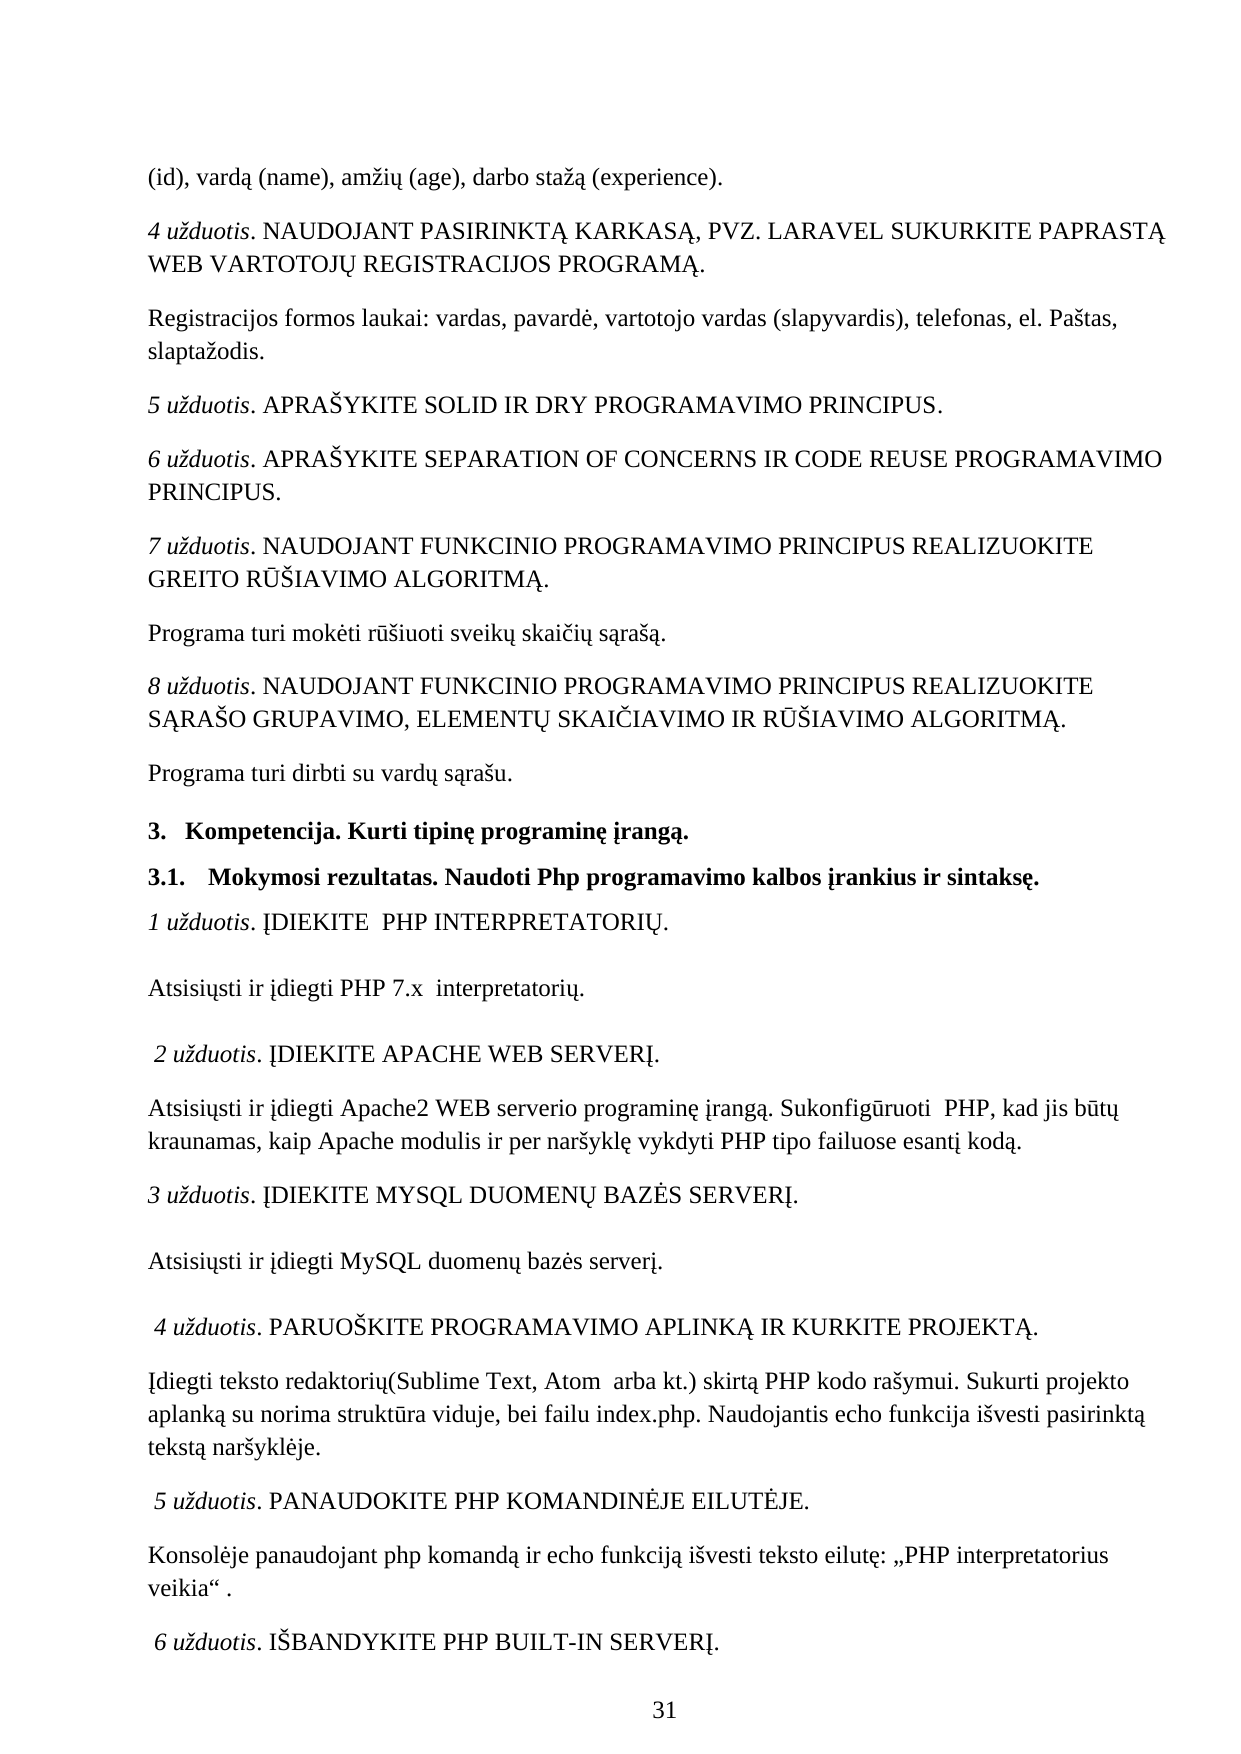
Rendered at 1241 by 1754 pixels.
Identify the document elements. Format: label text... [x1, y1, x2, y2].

text 7 užduotis. NAUDOJANT FUNKCINIO PROGRAMAVIMO PRINCIPUS REALIZUOKITE GREITO RŪŠIAVIMO ALGORITMĄ. [148, 531, 1181, 592]
text Atsisiųsti ir įdiegti Apache2 WEB serverio programinę įrangą. Sukonfigūruoti PHP, kad jis būtų kraunamas, kaip Apache modulis ir per naršyklę vykdyti PHP tipo failuose esantį kodą. [148, 1093, 1181, 1155]
text 1 užduotis. ĮDIEKITE PHP INTERPRETATORIŲ. [148, 907, 1181, 936]
text Registracijos formos laukai: vardas, pavardė, vartotojo vardas (slapyvardis), telefonas, el. Paštas, slaptažodis. [148, 303, 1181, 365]
text 6 užduotis. IŠBANDYKITE PHP BUILT-IN SERVERĮ. [148, 1627, 1181, 1655]
text 5 užduotis. APRAŠYKITE SOLID IR DRY PROGRAMAVIMO PRINCIPUS. [148, 390, 1181, 419]
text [148, 162, 1181, 191]
text Įdiegti teksto redaktorių(Sublime Text, Atom arba kt.) skirtą PHP kodo rašymui. Sukurti projekto aplanką su norima struktūra viduje, bei failu index.php. Naudojantis echo funkcija išvesti pasirinktą tekstą naršyklėje. [148, 1366, 1181, 1461]
text Programa turi dirbti su vardų sąrašu. [148, 758, 1181, 787]
text Atsisiųsti ir įdiegti PHP 7.x interpretatorių. [148, 973, 1181, 1002]
text 3 užduotis. ĮDIEKITE MYSQL DUOMENŲ BAZĖS SERVERĮ. [148, 1180, 1181, 1209]
text 8 užduotis. NAUDOJANT FUNKCINIO PROGRAMAVIMO PRINCIPUS REALIZUOKITE SĄRAŠO GRUPAVIMO, ELEMENTŲ SKAIČIAVIMO IR RŪŠIAVIMO ALGORITMĄ. [148, 671, 1181, 733]
subtitle Kompetencija. Kurti tipinę programinę įrangą. [148, 816, 1181, 845]
text 2 užduotis. ĮDIEKITE APACHE WEB SERVERĮ. [148, 1039, 1181, 1068]
text 5 užduotis. PANAUDOKITE PHP KOMANDINĖJE EILUTĖJE. [148, 1486, 1181, 1514]
subtitle 3.1. Mokymosi rezultatas. Naudoti Php programavimo kalbos įrankius ir sintaksę. [148, 862, 1181, 891]
text 6 užduotis. APRAŠYKITE SEPARATION OF CONCERNS IR CODE REUSE PROGRAMAVIMO PRINCIPUS. [148, 444, 1181, 506]
text 4 užduotis. PARUOŠKITE PROGRAMAVIMO APLINKĄ IR KURKITE PROJEKTĄ. [148, 1312, 1181, 1341]
text Konsolėje panaudojant php komandą ir echo funkciją išvesti teksto eilutę: „PHP interpretatorius veikia“ . [148, 1540, 1181, 1601]
text Programa turi mokėti rūšiuoti sveikų skaičių sąrašą. [148, 618, 1181, 646]
text Atsisiųsti ir įdiegti MySQL duomenų bazės serverį. [148, 1246, 1181, 1275]
text 4 užduotis. NAUDOJANT PASIRINKTĄ KARKASĄ, PVZ. LARAVEL SUKURKITE PAPRASTĄ WEB VARTOTOJŲ REGISTRACIJOS PROGRAMĄ. [148, 216, 1181, 278]
